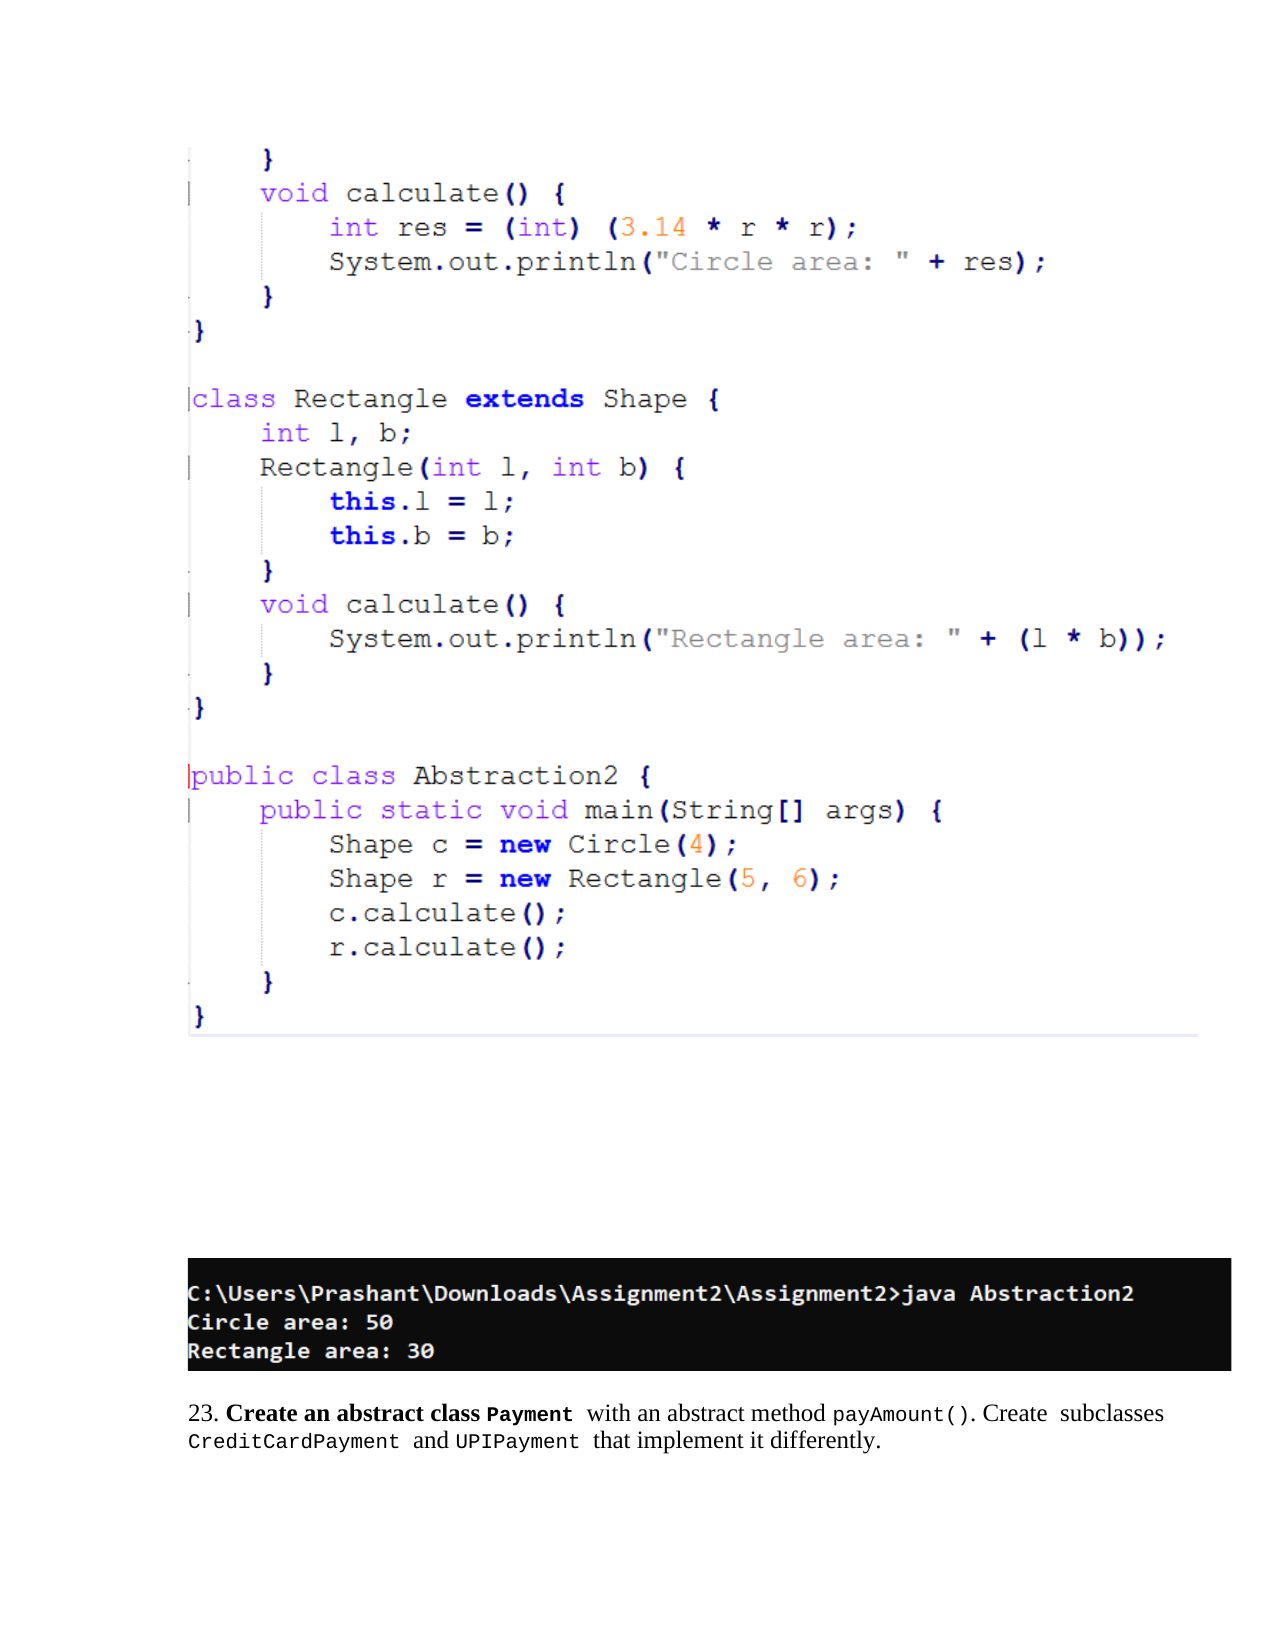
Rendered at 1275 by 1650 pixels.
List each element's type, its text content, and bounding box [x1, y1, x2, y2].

picture [187, 147, 1198, 1037]
picture [187, 1258, 1232, 1371]
text 23. Create an abstract class Payment with an abstract method payAmount(). Create subclasses CreditCardPayment and UPIPayment that implement it differently. [188, 1399, 1192, 1455]
